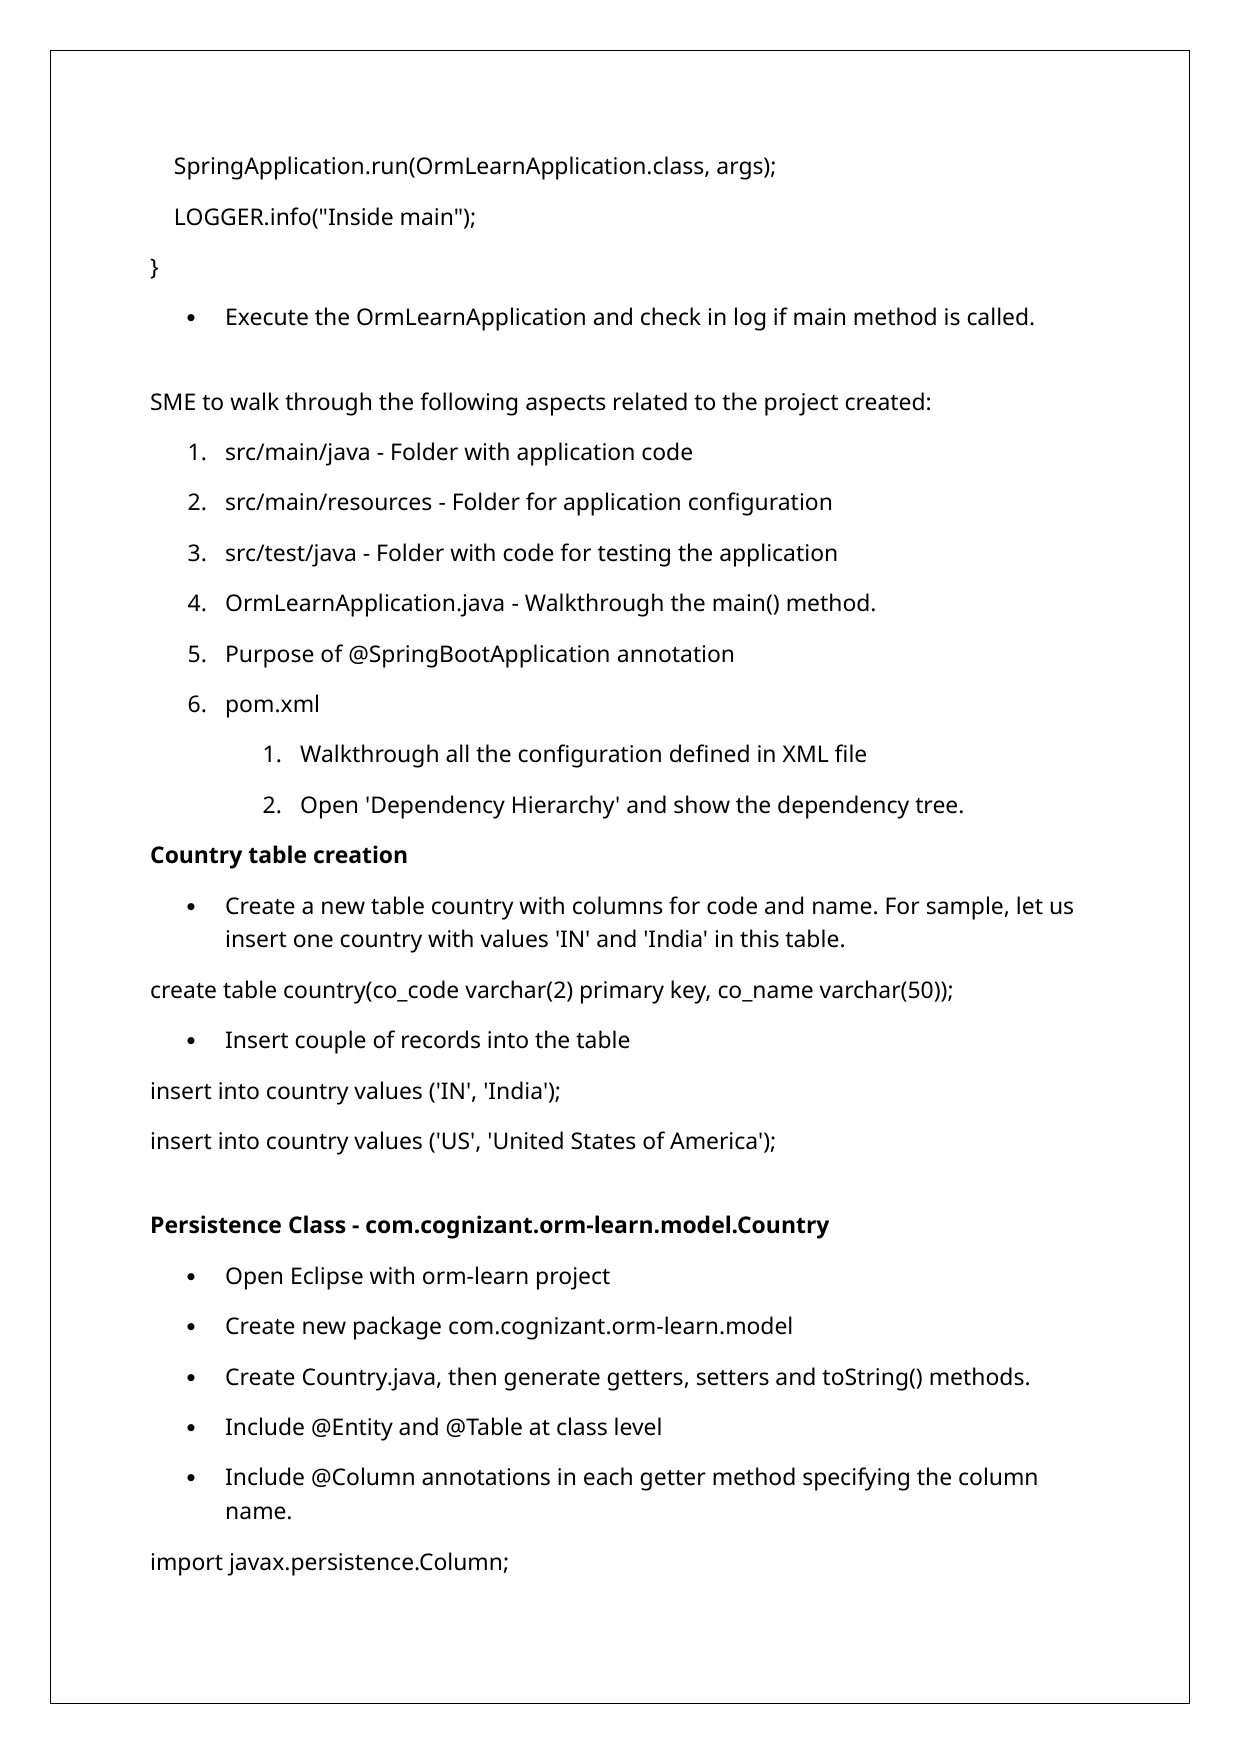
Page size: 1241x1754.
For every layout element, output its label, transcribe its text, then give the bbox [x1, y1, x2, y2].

text SpringApplication.run(OrmLearnApplication.class, args); [150, 150, 1090, 181]
text SME to walk through the following aspects related to the project created: [150, 352, 1090, 417]
text insert into country values ('US', 'United States of America'); [150, 1125, 1090, 1156]
list Create new package com.cognizant.orm-learn.model [187, 1310, 1090, 1341]
list Purpose of @SpringBootApplication annotation [187, 637, 1090, 669]
list src/main/resources - Folder for application configuration [187, 486, 1090, 517]
list OrmLearnApplication.java - Walkthrough the main() method. [187, 587, 1090, 618]
text LOGGER.info("Inside main"); [150, 200, 1090, 232]
text Persistence Class - com.cognizant.orm-learn.model.Country [150, 1175, 1090, 1240]
list Open Eclipse with orm-learn project [187, 1259, 1090, 1291]
list src/test/java - Folder with code for testing the application [187, 537, 1090, 568]
text Country table creation [150, 839, 1090, 870]
list Open 'Dependency Hierarchy' and show the dependency tree. [262, 789, 1090, 820]
list pom.xml [187, 688, 1090, 719]
list src/main/java - Folder with application code [187, 436, 1090, 467]
text create table country(co_code varchar(2) primary key, co_name varchar(50)); [150, 974, 1090, 1005]
text insert into country values ('IN', 'India'); [150, 1074, 1090, 1106]
list Walkthrough all the configuration defined in XML file [262, 738, 1090, 769]
text } [150, 251, 1090, 282]
list Execute the OrmLearnApplication and check in log if main method is called. [187, 301, 1090, 332]
list Insert couple of records into the table [187, 1024, 1090, 1055]
list Create a new table country with columns for code and name. For sample, let us insert one country with values 'IN' and 'India' in this table. [187, 889, 1090, 954]
list Create Country.java, then generate getters, setters and toString() methods. [187, 1360, 1090, 1392]
text import javax.persistence.Column; [150, 1545, 1090, 1577]
list Include @Column annotations in each getter method specifying the column name. [187, 1461, 1090, 1526]
list Include @Entity and @Table at class level [187, 1411, 1090, 1442]
